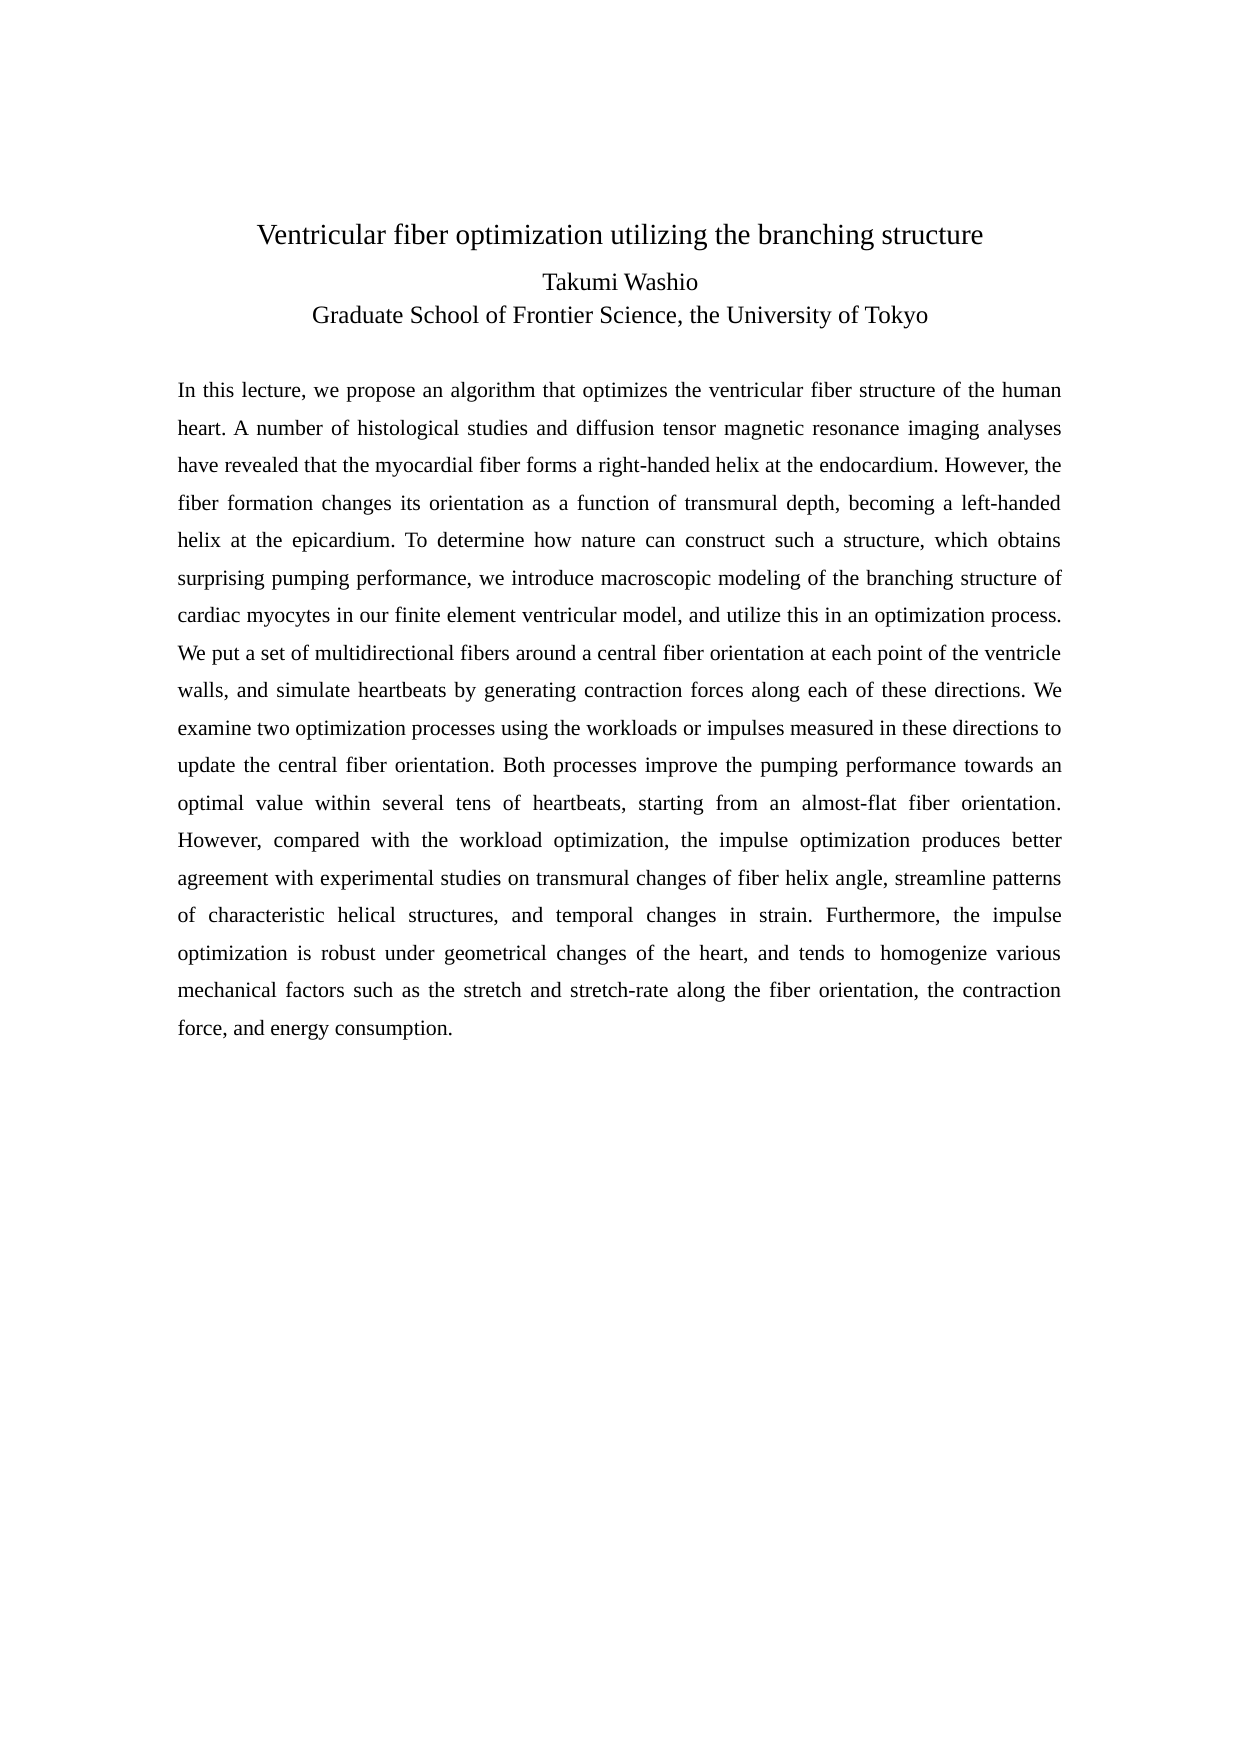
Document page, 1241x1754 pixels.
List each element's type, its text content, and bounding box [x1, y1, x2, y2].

text Ventricular fiber optimization utilizing the branching structure [177, 217, 1063, 250]
text Takumi Washio [177, 267, 1063, 296]
text In this lecture, we propose an algorithm that optimizes the ventricular fiber structure of the human heart. A number of histological studies and diffusion tensor magnetic resonance imaging analyses have revealed that the myocardial fiber forms a right-handed helix at the endocardium. However, the fiber formation changes its orientation as a function of transmural depth, becoming a left-handed helix at the epicardium. To determine how nature can construct such a structure, which obtains surprising pumping performance, we introduce macroscopic modeling of the branching structure of cardiac myocytes in our finite element ventricular model, and utilize this in an optimization process. We put a set of multidirectional fibers around a central fiber orientation at each point of the ventricle walls, and simulate heartbeats by generating contraction forces along each of these directions. We examine two optimization processes using the workloads or impulses measured in these directions to update the central fiber orientation. Both processes improve the pumping performance towards an optimal value within several tens of heartbeats, starting from an almost-flat fiber orientation. However, compared with the workload optimization, the impulse optimization produces better agreement with experimental studies on transmural changes of fiber helix angle, streamline patterns of characteristic helical structures, and temporal changes in strain. Furthermore, the impulse optimization is robust under geometrical changes of the heart, and tends to homogenize various mechanical factors such as the stretch and stretch-rate along the fiber orientation, the contraction force, and energy consumption. [177, 371, 1063, 1046]
text Graduate School of Frontier Science, the of Tokyo [177, 296, 1063, 333]
